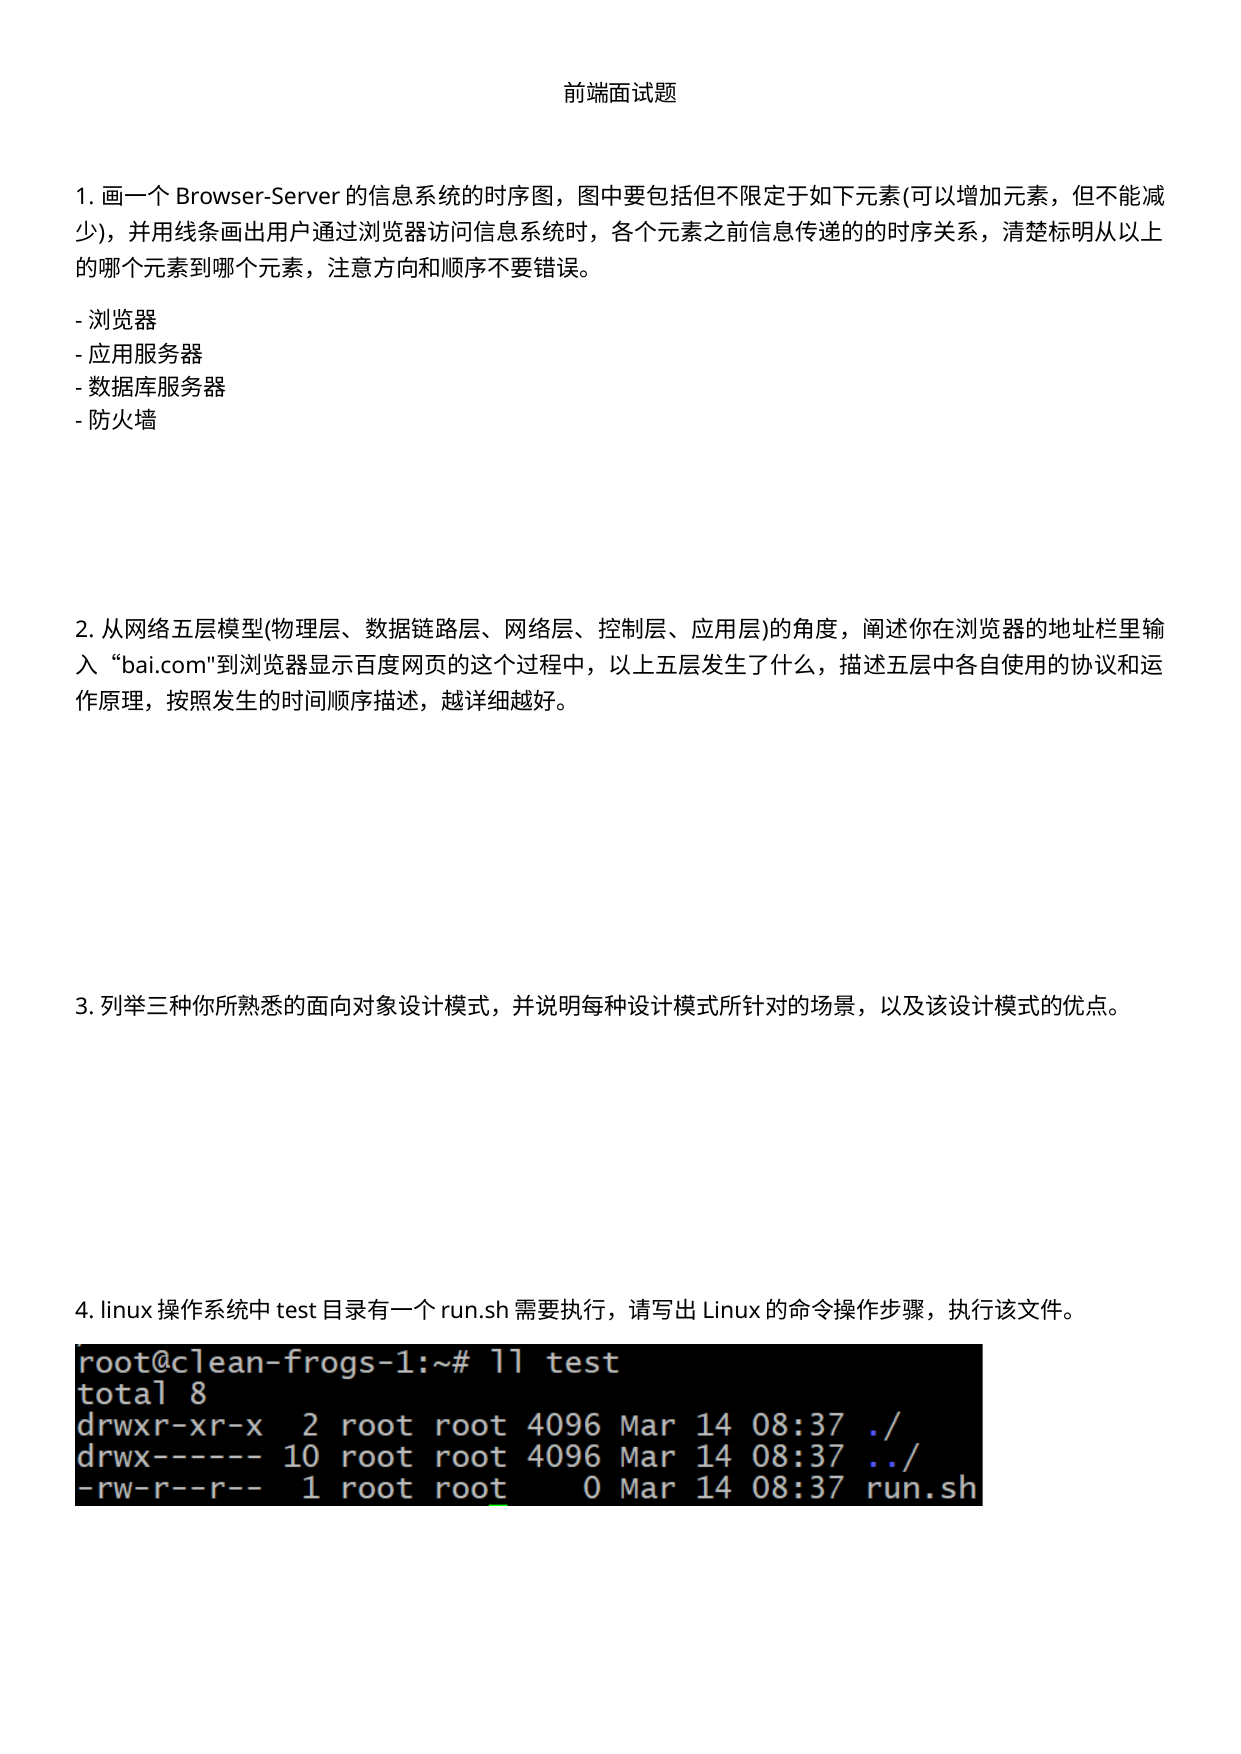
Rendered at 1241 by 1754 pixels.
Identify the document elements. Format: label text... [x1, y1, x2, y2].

text - 数据库服务器 [75, 369, 1165, 402]
text 4. linux操作系统中test目录有一个run.sh需要执行，请写出Linux的命令操作步骤，执行该文件。 [75, 1292, 1165, 1326]
text 2. 从网络五层模型(物理层、数据链路层、网络层、控制层、应用层)的角度，阐述你在浏览器的地址栏里输入“bai.com"到浏览器显示百度网页的这个过程中，以上五层发生了什么，描述五层中各自使用的协议和运作原理，按照发生的时间顺序描述，越详细越好。 [75, 611, 1165, 716]
text 前端面试题 [75, 75, 1165, 108]
text - 应用服务器 [75, 336, 1165, 369]
text 1. 画一个Browser-Server的信息系统的时序图，图中要包括但不限定于如下元素(可以增加元素，但不能减少)，并用线条画出用户通过浏览器访问信息系统时，各个元素之前信息传递的的时序关系，清楚标明从以上的哪个元素到哪个元素，注意方向和顺序不要错误。 [75, 178, 1165, 283]
picture [75, 1344, 983, 1506]
text - 浏览器 [75, 302, 1165, 336]
text 3. 列举三种你所熟悉的面向对象设计模式，并说明每种设计模式所针对的场景，以及该设计模式的优点。 [75, 987, 1165, 1021]
text - 防火墙 [75, 402, 1165, 436]
